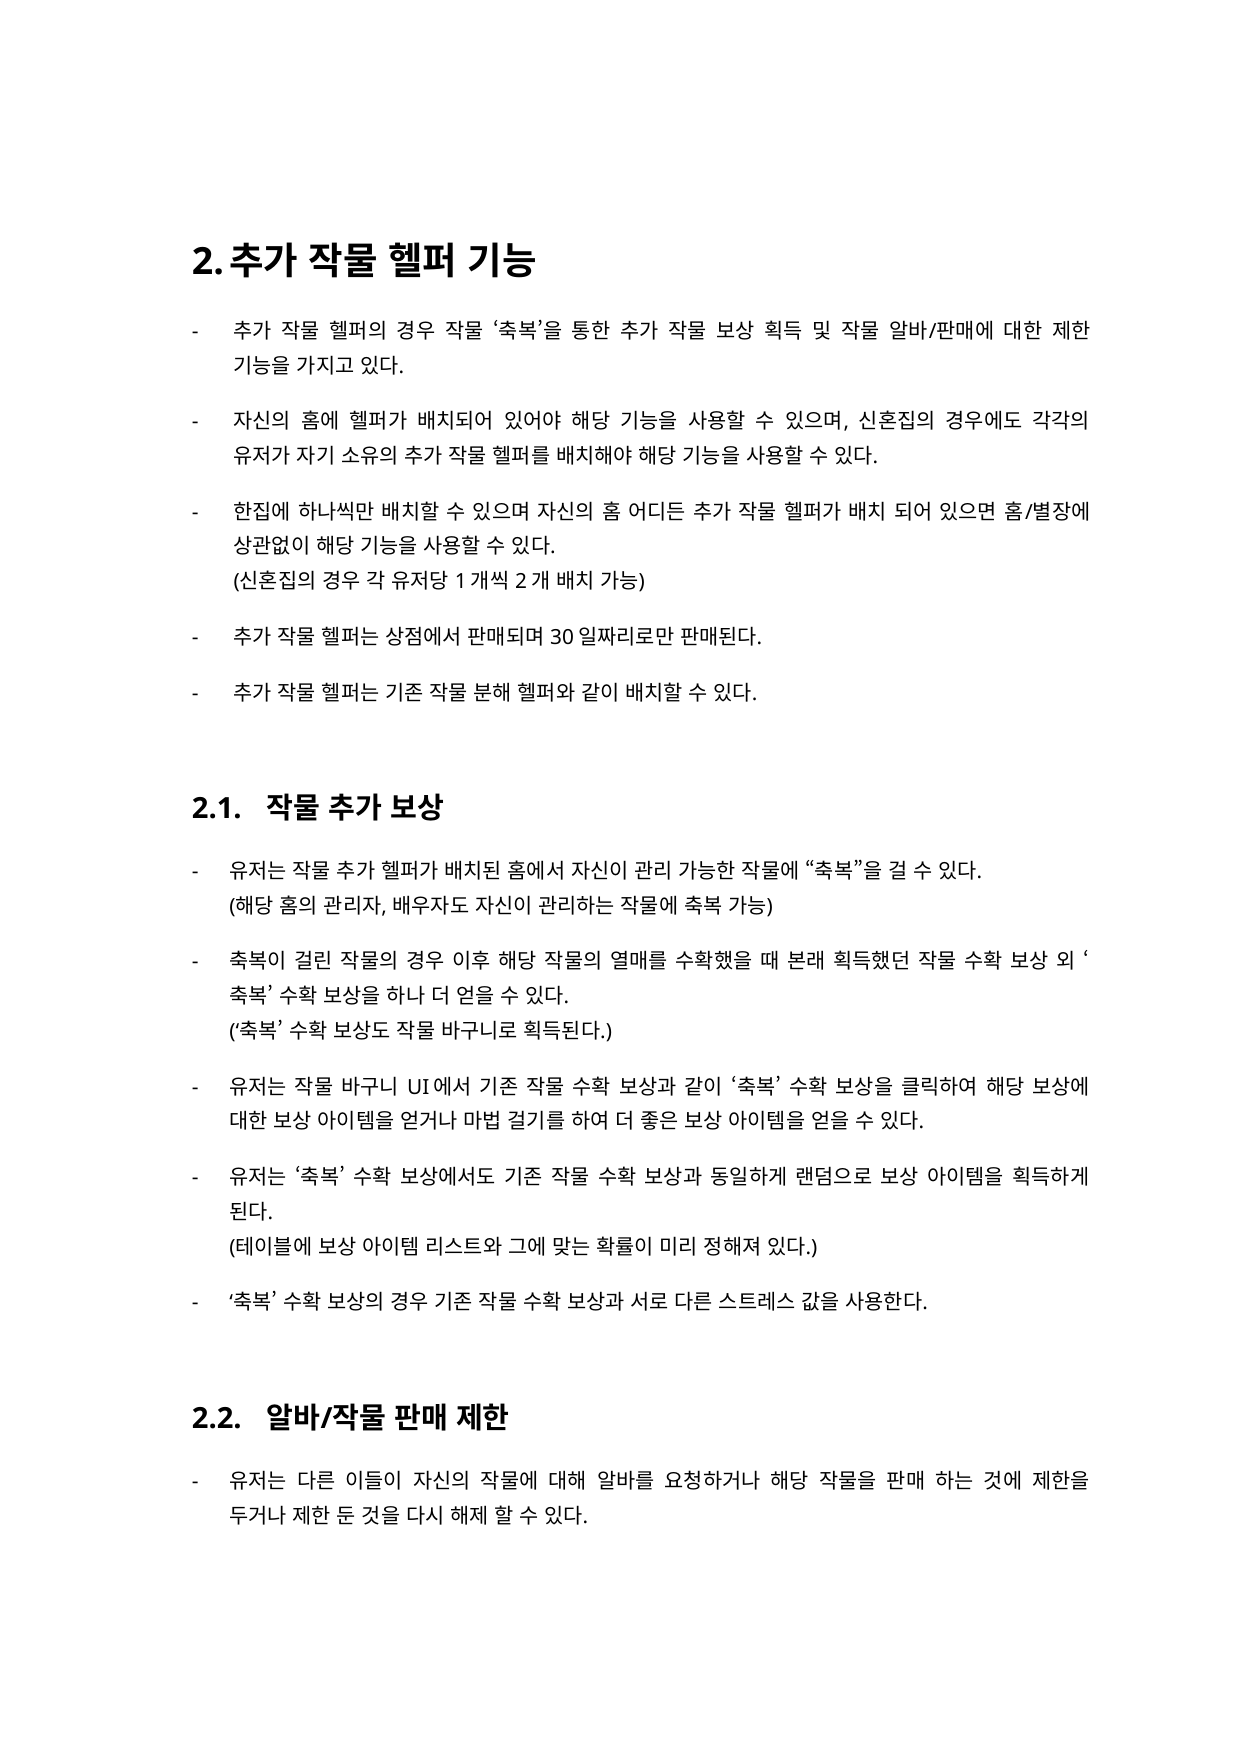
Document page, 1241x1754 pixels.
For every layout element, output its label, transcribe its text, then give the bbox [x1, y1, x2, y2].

list 추가 작물 헬퍼의 경우 작물 ‘축복’을 통한 추가 작물 보상 획득 및 작물 알바/판매에 대한 제한 기능을 가지고 있다. [192, 314, 1090, 379]
list 추가 작물 헬퍼는 기존 작물 분해 헬퍼와 같이 배치할 수 있다. [192, 676, 1090, 706]
subtitle 추가 작물 헬퍼 기능 [192, 231, 1090, 285]
subtitle 알바/작물 판매 제한 [192, 1395, 1090, 1437]
list 유저는 작물 바구니 UI에서 기존 작물 수확 보상과 같이 ‘축복’ 수확 보상을 클릭하여 해당 보상에 대한 보상 아이템을 얻거나 마법 걸기를 하여 더 좋은 보상 아이템을 얻을 수 있다. [192, 1070, 1090, 1135]
list 한집에 하나씩만 배치할 수 있으며 자신의 홈 어디든 추가 작물 헬퍼가 배치 되어 있으면 홈/별장에 상관없이 해당 기능을 사용할 수 있다. (신혼집의 경우 각 유저당 1개씩 2개 배치 가능) [192, 495, 1090, 595]
list 축복이 걸린 작물의 경우 이후 해당 작물의 열매를 수확했을 때 본래 획득했던 작물 수확 보상 외 ‘축복’ 수확 보상을 하나 더 얻을 수 있다. (‘축복’ 수확 보상도 작물 바구니로 획득된다.) [192, 945, 1090, 1045]
list 유저는 ‘축복’ 수확 보상에서도 기존 작물 수확 보상과 동일하게 랜덤으로 보상 아이템을 획득하게 된다. (테이블에 보상 아이템 리스트와 그에 맞는 확률이 미리 정해져 있다.) [192, 1160, 1090, 1260]
list 유저는 작물 추가 헬퍼가 배치된 홈에서 자신이 관리 가능한 작물에 “축복”을 걸 수 있다. (해당 홈의 관리자, 배우자도 자신이 관리하는 작물에 축복 가능) [192, 854, 1090, 919]
list ‘축복’ 수확 보상의 경우 기존 작물 수확 보상과 서로 다른 스트레스 값을 사용한다. [192, 1286, 1090, 1316]
list 유저는 다른 이들이 자신의 작물에 대해 알바를 요청하거나 해당 작물을 판매 하는 것에 제한을 두거나 제한 둔 것을 다시 해제 할 수 있다. [192, 1464, 1090, 1529]
list 자신의 홈에 헬퍼가 배치되어 있어야 해당 기능을 사용할 수 있으며, 신혼집의 경우에도 각각의 유저가 자기 소유의 추가 작물 헬퍼를 배치해야 해당 기능을 사용할 수 있다. [192, 404, 1090, 469]
subtitle 작물 추가 보상 [192, 785, 1090, 827]
list 추가 작물 헬퍼는 상점에서 판매되며 30일짜리로만 판매된다. [192, 620, 1090, 650]
